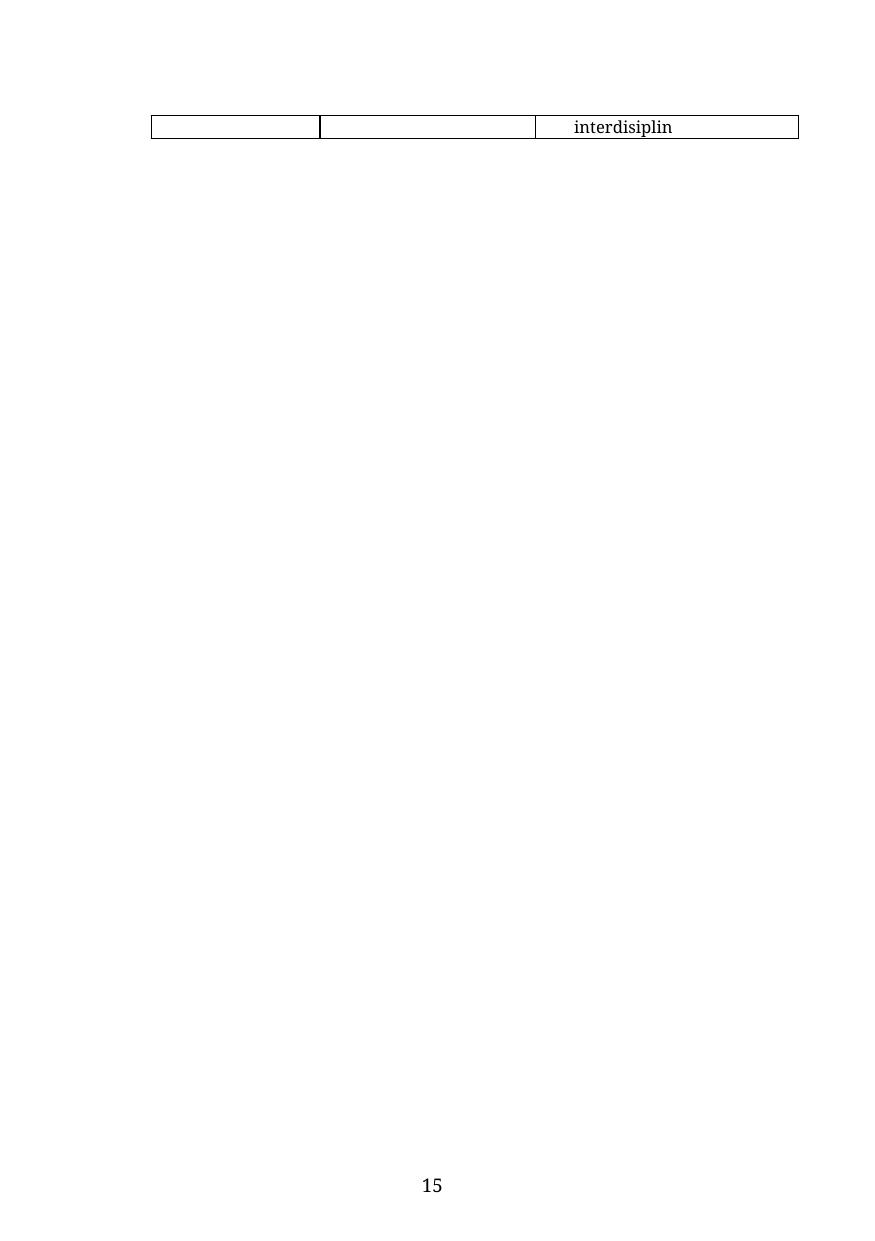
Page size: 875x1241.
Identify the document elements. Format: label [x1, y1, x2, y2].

table_cell [536, 116, 798, 138]
table_cell [321, 116, 535, 138]
table_cell [152, 116, 319, 138]
